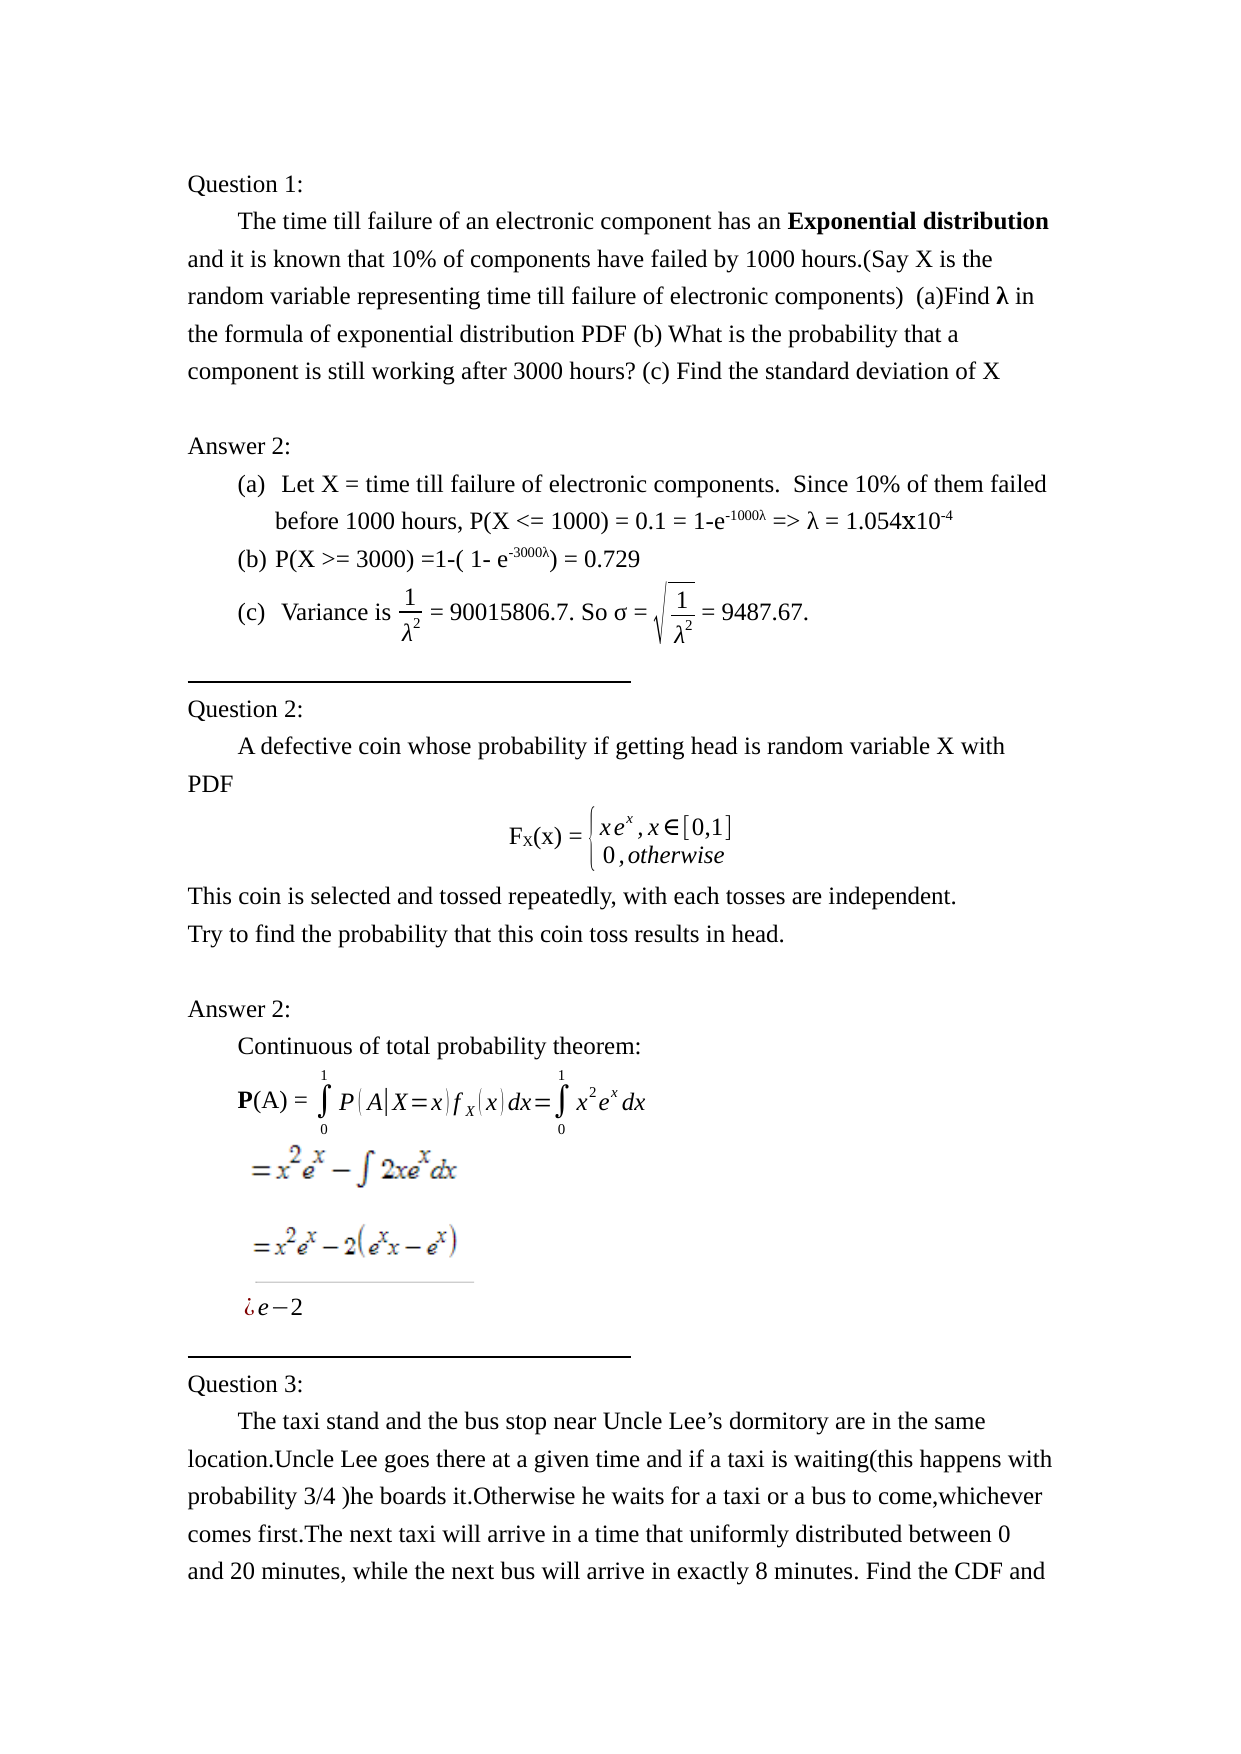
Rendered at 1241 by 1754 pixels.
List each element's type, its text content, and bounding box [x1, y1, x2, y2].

text FX(x) = [187, 802, 1053, 877]
list Variance is = 90015806.7. So σ = = 9487.67. [237, 577, 1053, 652]
text This coin is selected and tossed repeatedly, with each tosses are independent. [187, 877, 1053, 914]
text Try to find the probability that this coin toss results in head. [187, 914, 1053, 952]
text P(A) = [187, 1064, 1053, 1139]
text Question 3: [187, 1364, 1053, 1402]
list Let X = time till failure of electronic components. Since 10% of them failed before 1000 hours, P(X <= 1000) = 0.1 = 1-e-1000λ => λ = 1.054ⅹ10-4 [237, 464, 1053, 539]
text Question 1: [187, 164, 1053, 202]
list P(X >= 3000) =1-( 1- e-3000λ) = 0.729 [237, 539, 1053, 577]
text Question 2: [187, 689, 1053, 727]
picture [237, 1214, 475, 1283]
text A defective coin whose probability if getting head is random variable X with PDF [187, 727, 1053, 802]
text The time till failure of an electronic component has an Exponential distribution and it is known that 10% of components have failed by 1000 hours.(Say X is the random variable representing time till failure of electronic components) (a)Find λ in the formula of exponential distribution PDF (b) What is the probability that a component is still working after 3000 hours? (c) Find the standard deviation of X [187, 202, 1053, 389]
text Answer 2: [187, 989, 1053, 1027]
picture [243, 1139, 473, 1198]
text Answer 2: [187, 427, 1053, 464]
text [187, 1402, 1053, 1589]
text Continuous of total probability theorem: [187, 1027, 1053, 1064]
